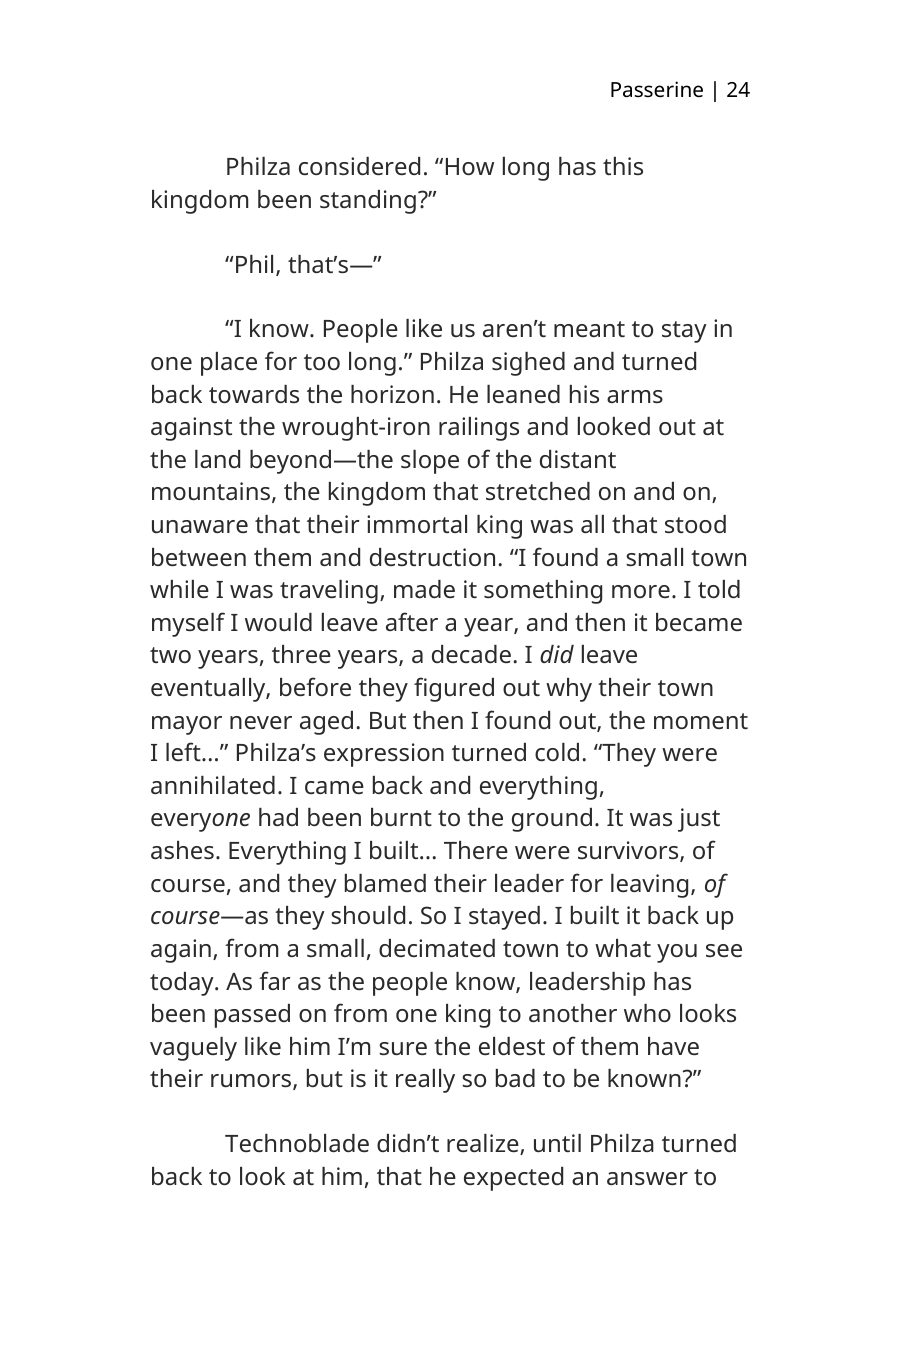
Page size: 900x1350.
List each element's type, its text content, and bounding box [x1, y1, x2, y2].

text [150, 1127, 750, 1192]
text “Phil, that’s—” [150, 247, 750, 280]
text Philza considered. “How long has this kingdom been standing?” [150, 150, 750, 215]
text “I know. People like us aren’t meant to stay in one place for too long.” Philza sighed and turned back towards the horizon. He leaned his arms against the wrought-iron railings and looked out at the land beyond—the slope of the distant mountains, the kingdom that stretched on and on, unaware that their immortal king was all that stood between them and destruction. “I found a small town while I was traveling, made it something more. I told myself I would leave after a year, and then it became two years, three years, a decade. I did leave eventually, before they figured out why their town mayor never aged. But then I found out, the moment I left…” Philza’s expression turned cold. “They were annihilated. I came back and everything, everyone had been burnt to the ground. It was just ashes. Everything I built… There were survivors, of course, and they blamed their leader for leaving, of course—as they should. So I stayed. I built it back up again, from a small, decimated town to what you see today. As far as the people know, leadership has been passed on from one king to another who looks vaguely like him I’m sure the eldest of them have their rumors, but is it really so bad to be known?” [150, 312, 750, 1095]
